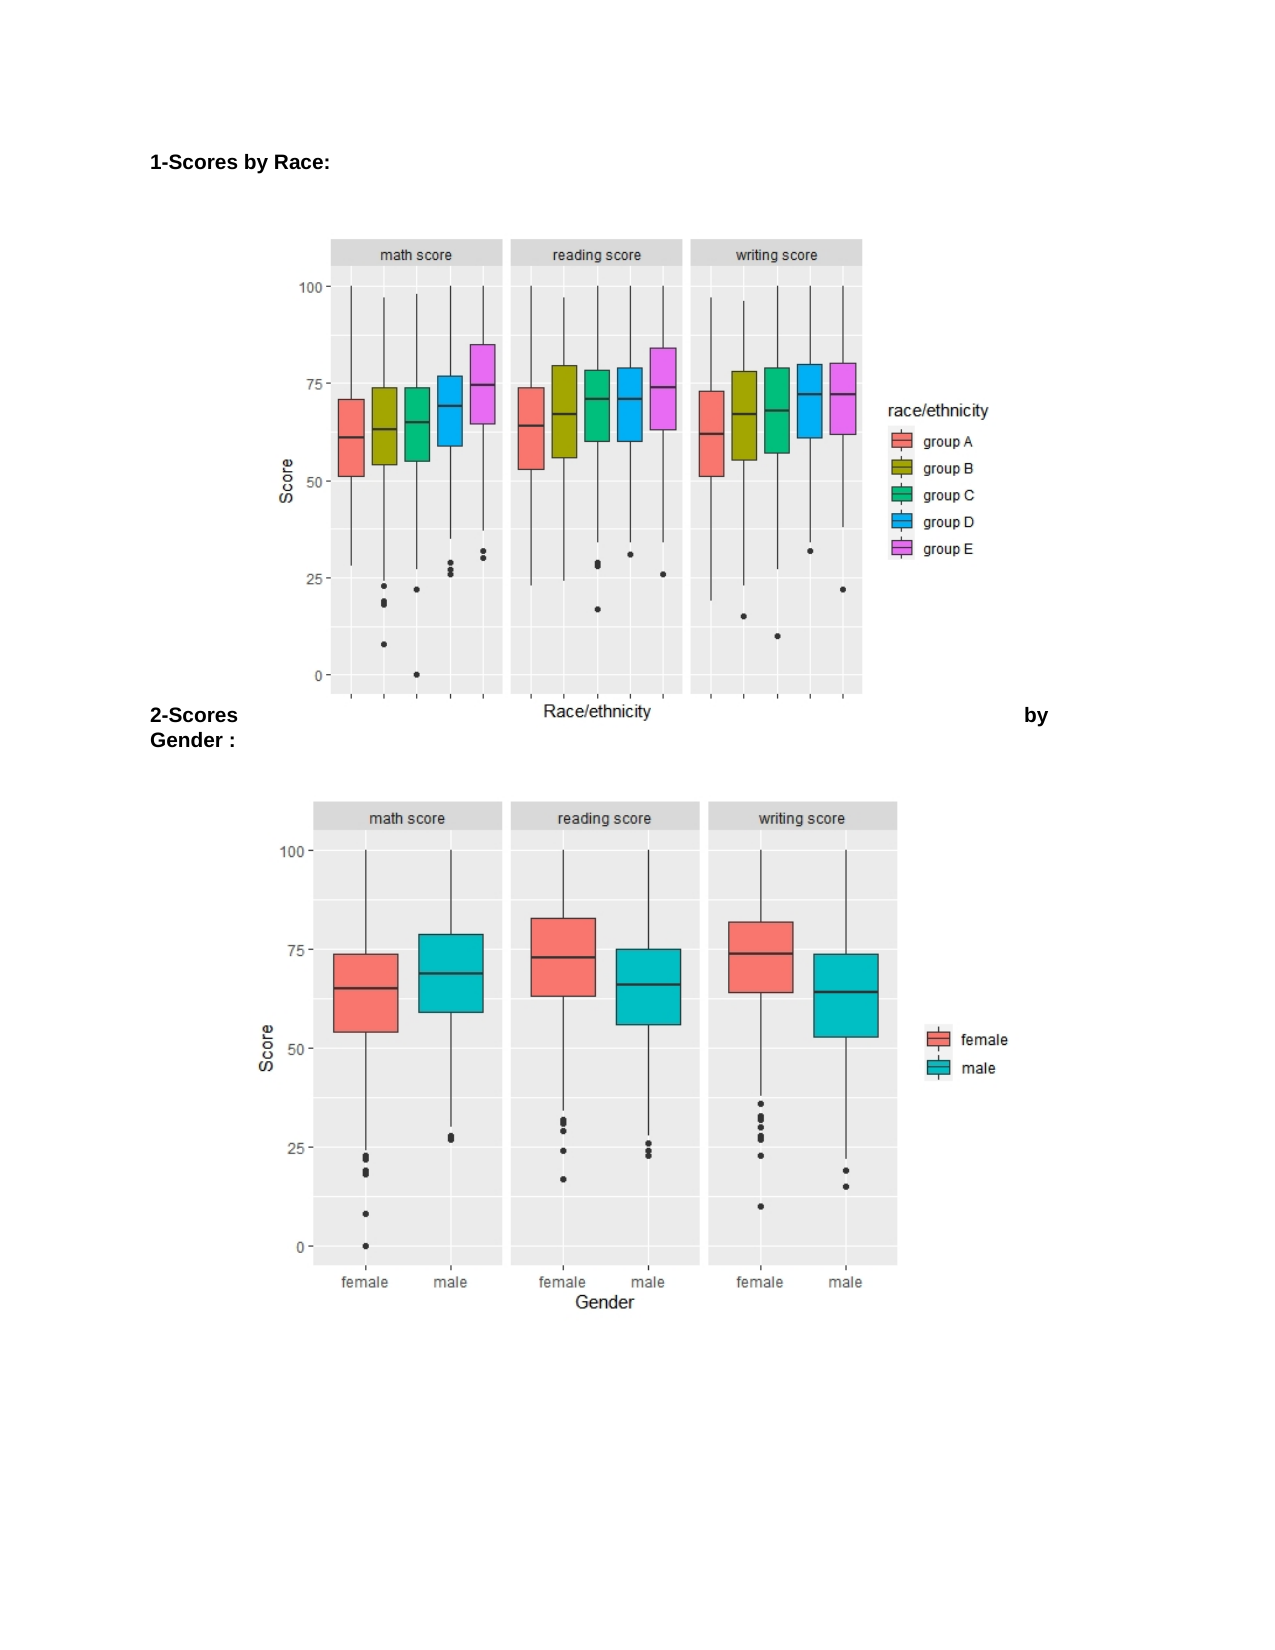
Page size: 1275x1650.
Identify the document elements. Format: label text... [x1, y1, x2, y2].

picture [248, 793, 1027, 1321]
text 1-Scores by Race: [150, 150, 1125, 174]
picture [269, 231, 1006, 729]
text 2-Scores by Gender : [150, 702, 1125, 752]
